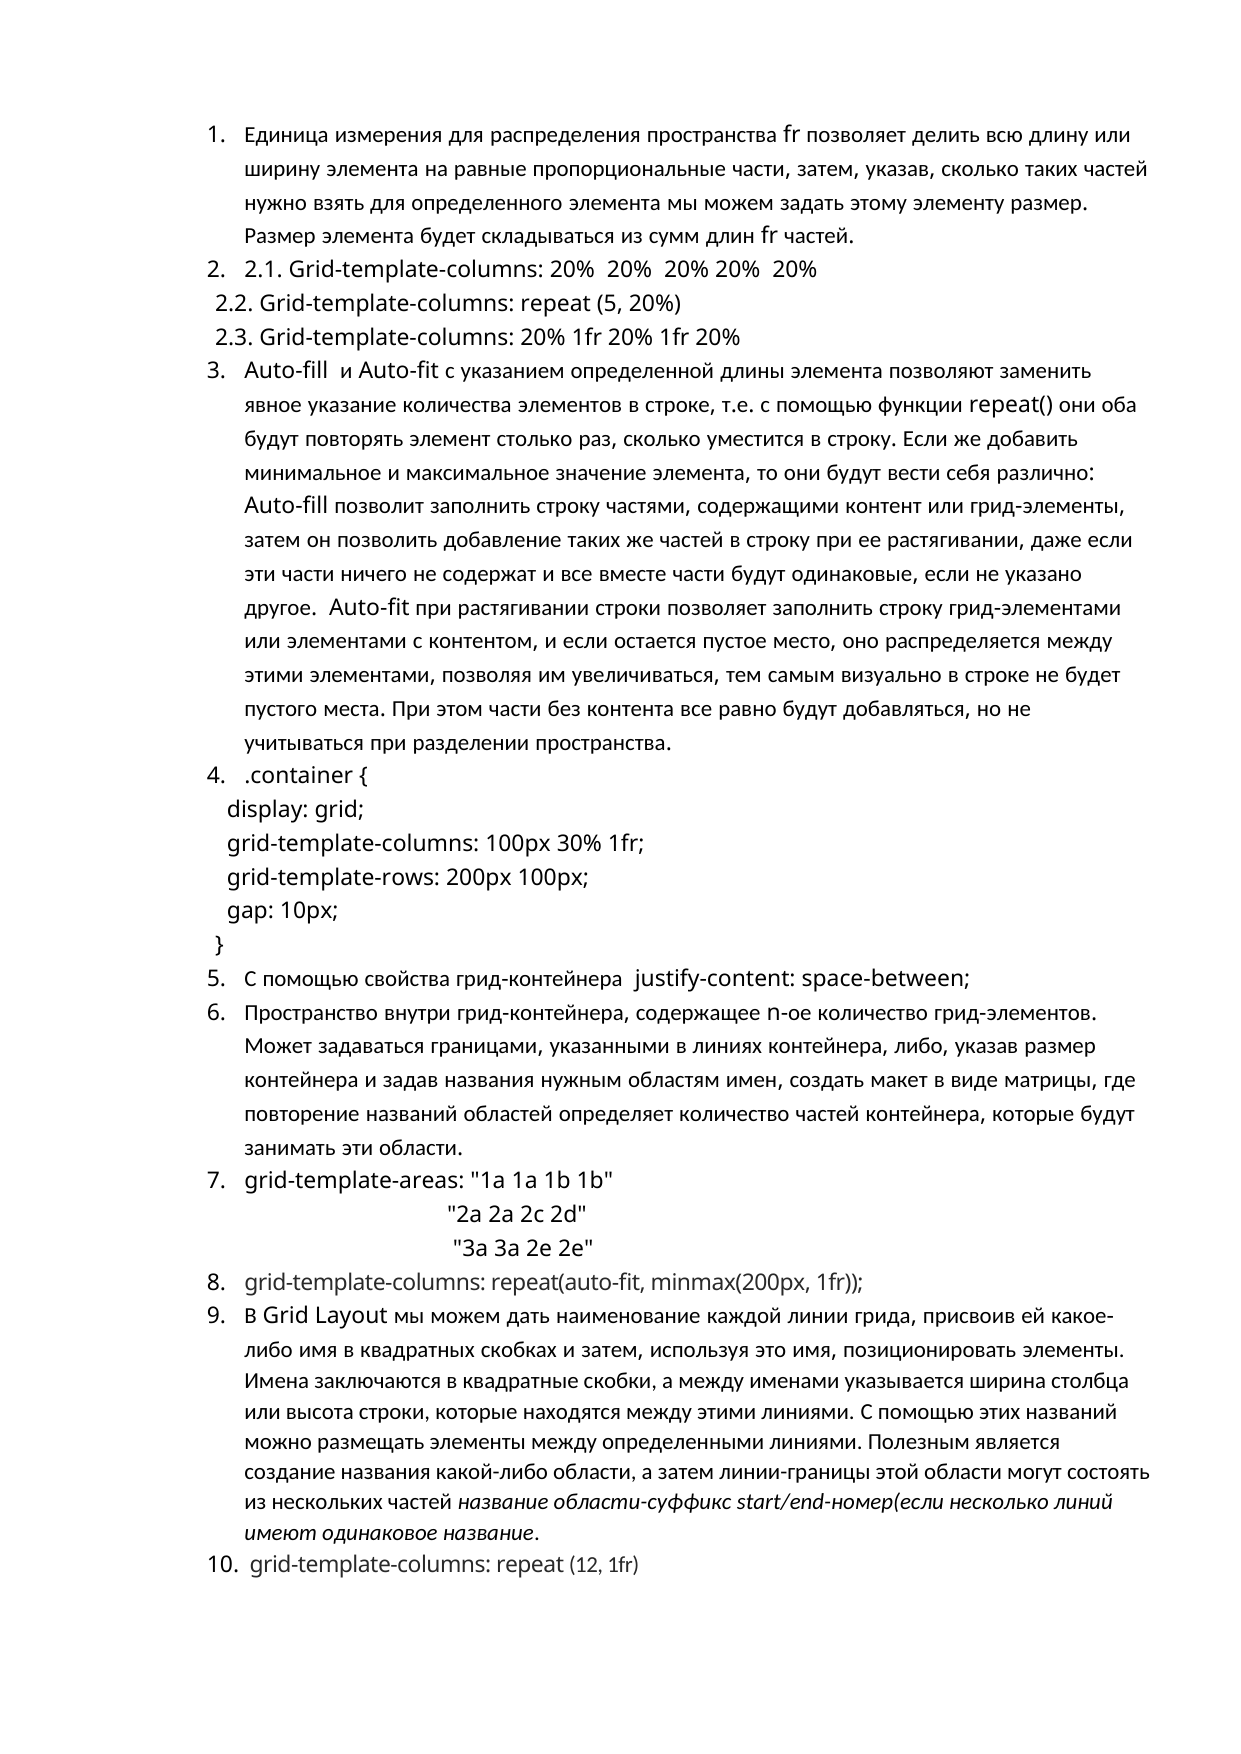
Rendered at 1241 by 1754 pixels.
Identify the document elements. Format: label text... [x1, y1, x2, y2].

list gap: 10px; [215, 894, 1152, 926]
list .container { [207, 759, 1152, 791]
list Единица измерения для распределения пространства fr позволяет делить всю длину или ширину элемента на равные пропорциональные части, затем, указав, сколько таких частей нужно взять для определенного элемента мы можем задать этому элементу размер. Размер элемента будет складываться из сумм длин fr частей. [207, 118, 1152, 251]
list "3a 3a 2e 2e" [215, 1232, 1152, 1263]
list Auto-fill и Auto-fit с указанием определенной длины элемента позволяют заменить явное указание количества элементов в строке, т.е. с помощью функции repeat() они оба будут повторять элемент столько раз, сколько уместится в строку. Если же добавить минимальное и максимальное значение элемента, то они будут вести себя различно: Auto-fill позволит заполнить строку частями, содержащими контент или грид-элементы, затем он позволить добавление таких же частей в строку при ее растягивании, даже если эти части ничего не содержат и все вместе части будут одинаковые, если не указано другое. Auto-fit при растягивании строки позволяет заполнить строку грид-элементами или элементами с контентом, и если остается пустое место, оно распределяется между этими элементами, позволяя им увеличиваться, тем самым визуально в строке не будет пустого места. При этом части без контента все равно будут добавляться, но не учитываться при разделении пространства. [207, 354, 1152, 757]
list } [215, 928, 1152, 959]
list grid-template-rows: 200px 100px; [215, 861, 1152, 892]
list С помощью свойства грид-контейнера justify-content: space-between; [207, 962, 1152, 993]
list grid-template-columns: 100px 30% 1fr; [215, 827, 1152, 858]
list В Grid Layout мы можем дать наименование каждой линии грида, присвоив ей какое-либо имя в квадратных скобках и затем, используя это имя, позиционировать элементы. Имена заключаются в квадратные скобки, а между именами указывается ширина столбца или высота строки, которые находятся между этими линиями. С помощью этих названий можно размещать элементы между определенными линиями. Полезным является создание названия какой-либо области, а затем линии-границы этой области могут состоять из нескольких частей название области-суффикс start/end-номер(если несколько линий имеют одинаковое название. [207, 1299, 1152, 1546]
list 2.3. Grid-template-columns: 20% 1fr 20% 1fr 20% [215, 321, 1152, 352]
list Пространство внутри грид-контейнера, содержащее n-ое количество грид-элементов. Может задаваться границами, указанными в линиях контейнера, либо, указав размер контейнера и задав названия нужным областям имен, создать макет в виде матрицы, где повторение названий областей определяет количество частей контейнера, которые будут занимать эти области. [207, 996, 1152, 1162]
list 2.2. Grid-template-columns: repeat (5, 20%) [215, 287, 1152, 318]
list grid-template-areas: "1a 1a 1b 1b" [207, 1164, 1152, 1196]
list grid-template-columns: repeat (12, 1fr) [207, 1548, 1152, 1579]
list "2a 2a 2c 2d" [215, 1198, 1152, 1229]
list grid-template-columns: repeat(auto-fit, minmax(200px, 1fr)); [207, 1266, 1152, 1297]
list 2.1. Grid-template-columns: 20% 20% 20% 20% 20% [207, 253, 1152, 284]
list display: grid; [215, 793, 1152, 824]
